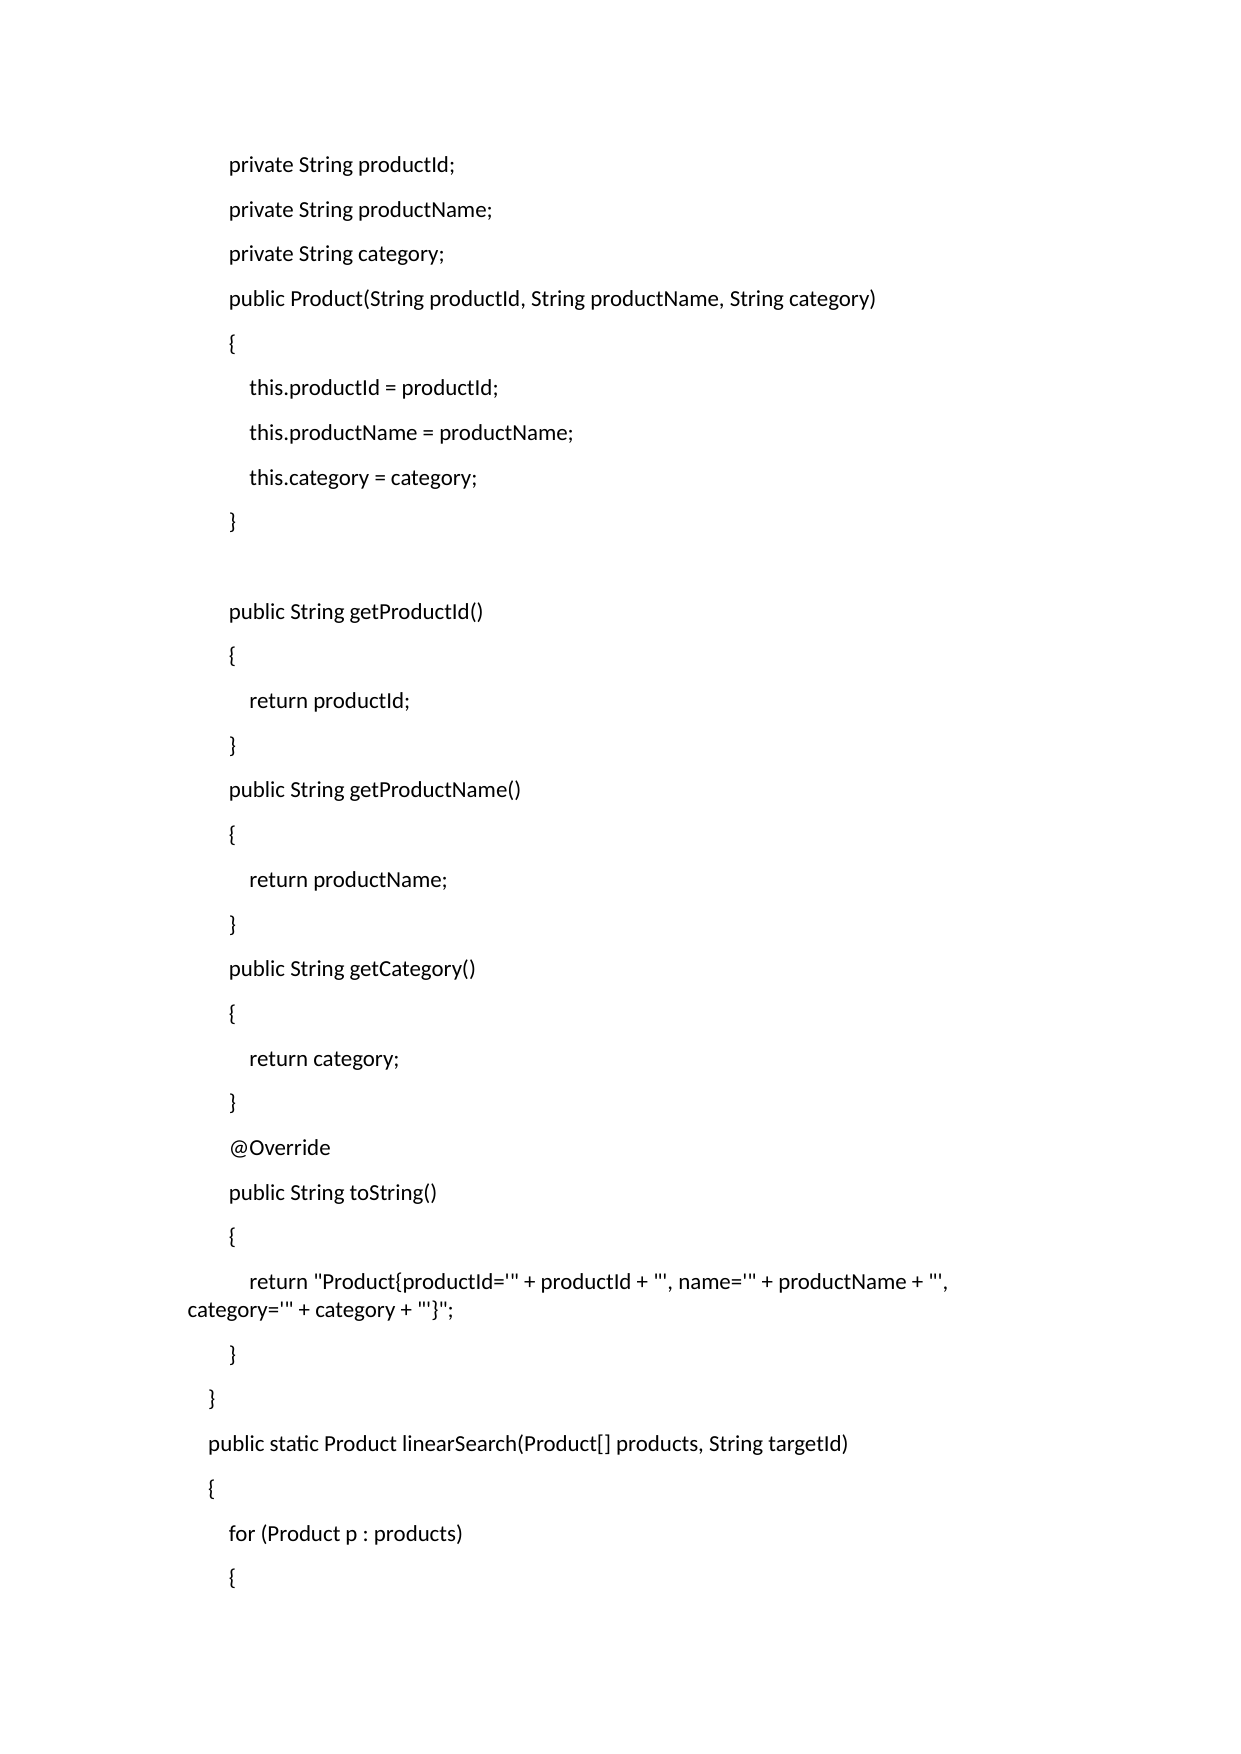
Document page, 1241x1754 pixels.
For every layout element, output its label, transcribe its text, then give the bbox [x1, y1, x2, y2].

text { [187, 1222, 1053, 1251]
text for (Product p : products) [187, 1519, 1053, 1547]
text } [187, 731, 1053, 759]
text public String getProductId() [187, 597, 1053, 625]
text public Product(String productId, String productName, String category) [187, 284, 1053, 312]
text } [187, 1384, 1053, 1413]
text { [187, 1474, 1053, 1502]
text public String getCategory() [187, 954, 1053, 982]
text return "Product{productId='" + productId + "', name='" + productName + "', category='" + category + "'}"; [187, 1267, 1053, 1323]
text this.category = category; [187, 463, 1053, 491]
text private String productName; [187, 195, 1053, 223]
text this.productName = productName; [187, 418, 1053, 446]
text private String productId; [187, 150, 1053, 178]
text } [187, 1340, 1053, 1368]
text { [187, 329, 1053, 357]
text @Override [187, 1133, 1053, 1161]
text return category; [187, 1044, 1053, 1072]
text { [187, 1563, 1053, 1591]
text { [187, 820, 1053, 848]
text this.productId = productId; [187, 373, 1053, 401]
text public String toString() [187, 1178, 1053, 1206]
text private String category; [187, 239, 1053, 267]
text public String getProductName() [187, 776, 1053, 804]
text { [187, 999, 1053, 1027]
text } [187, 910, 1053, 938]
text return productId; [187, 686, 1053, 714]
text { [187, 642, 1053, 669]
text return productName; [187, 865, 1053, 893]
text public static Product linearSearch(Product[] products, String targetId) [187, 1429, 1053, 1457]
text } [187, 507, 1053, 536]
text } [187, 1088, 1053, 1116]
